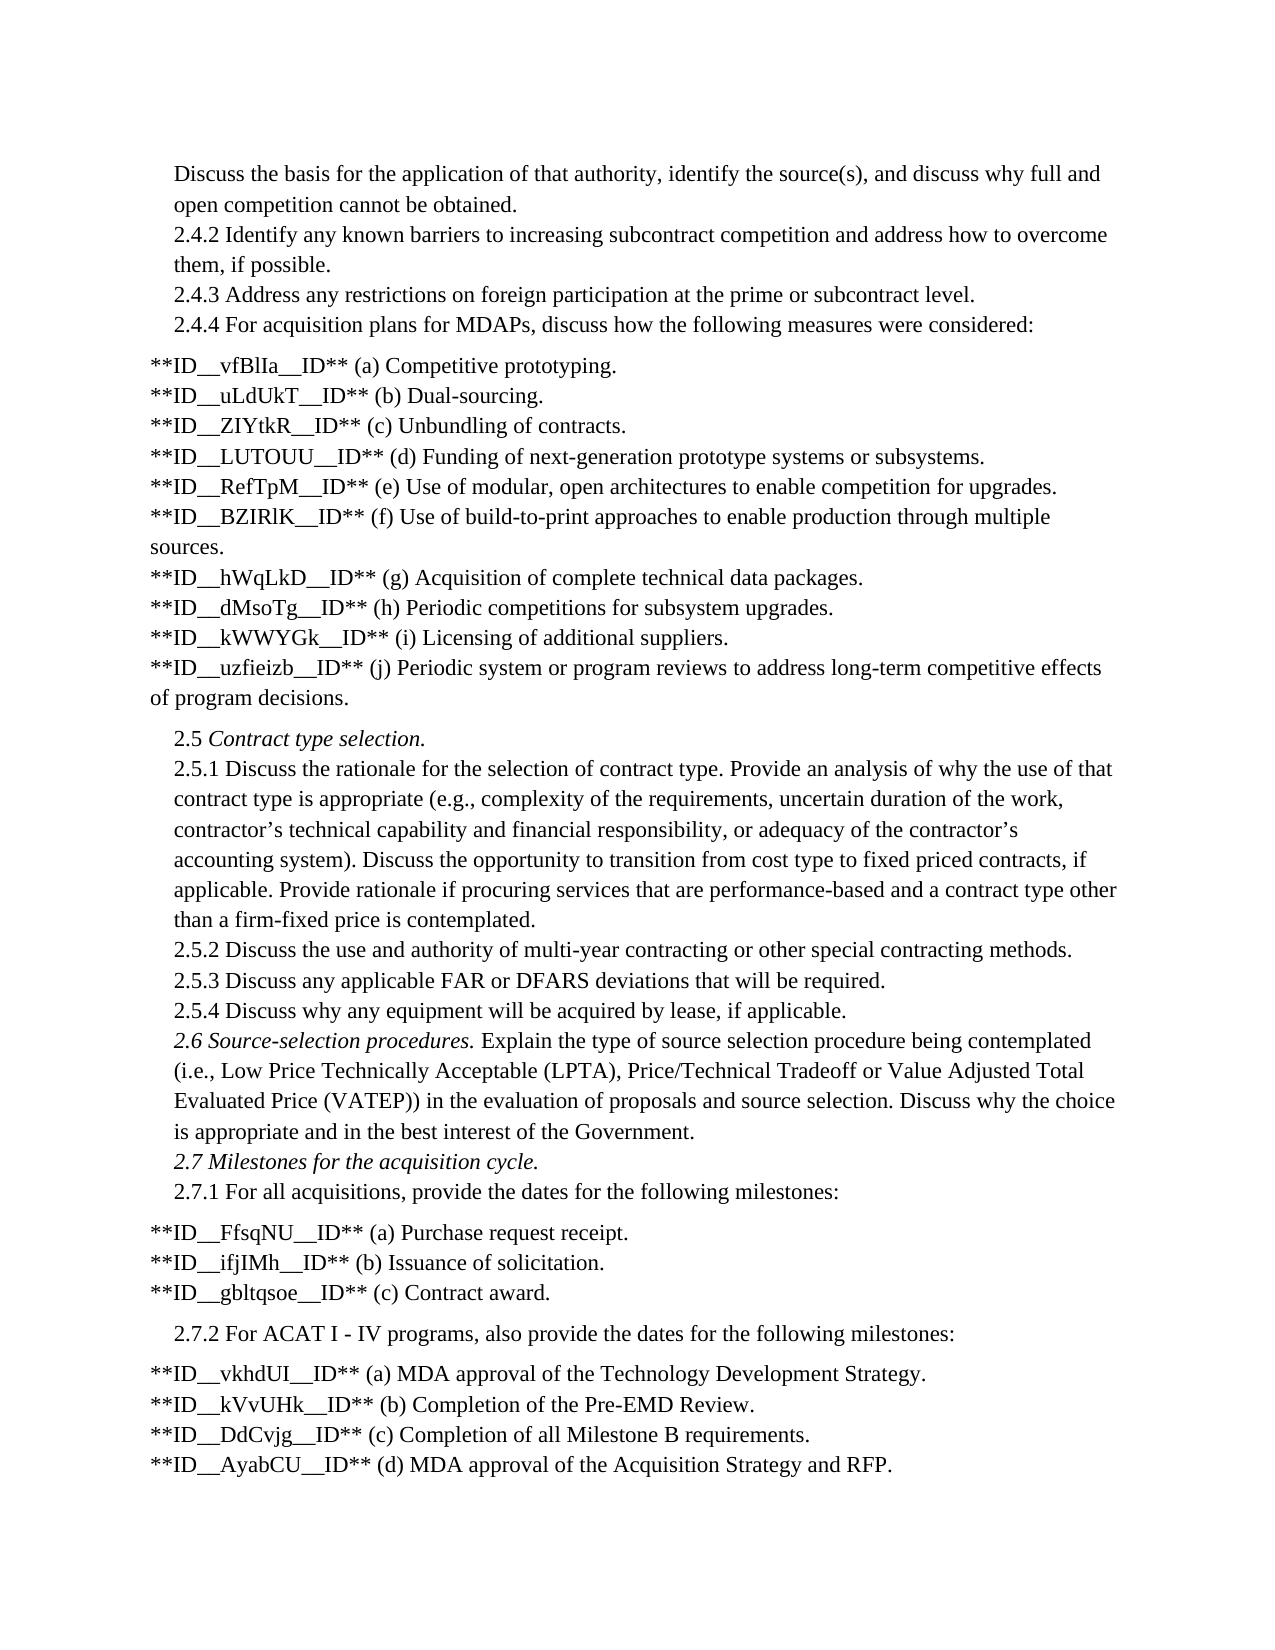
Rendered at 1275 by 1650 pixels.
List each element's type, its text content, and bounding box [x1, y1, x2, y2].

text 2.5.4 Discuss why any equipment will be acquired by lease, if applicable. [163, 986, 1135, 1017]
text 2.7.1 For all acquisitions, provide the dates for the following milestones: [163, 1168, 1135, 1215]
text 2.4.4 For acquisition plans for MDAPs, discuss how the following measures were considered: [163, 301, 1135, 348]
text 2.5.1 Discuss the rationale for the selection of contract type. Provide an analysis of why the use of that contract type is appropriate (e.g., complexity of the requirements, uncertain duration of the work, contractor’s technical capability and financial responsibility, or adequacy of the contractor’s accounting system). Discuss the opportunity to transition from cost type to fixed priced contracts, if applicable. Provide rationale if procuring services that are performance-based and a contract type other than a firm-fixed price is contemplated. [163, 745, 1135, 926]
text 2.5 Contract type selection. [163, 714, 1135, 745]
list **ID__ZIYtkR__ID** (c) Unbundling of contracts. [150, 412, 1125, 439]
text 2.4.2 Identify any known barriers to increasing subcontract competition and address how to overcome them, if possible. [163, 210, 1135, 271]
list **ID__hWqLkD__ID** (g) Acquisition of complete technical data packages. [150, 563, 1125, 590]
list **ID__vfBlIa__ID** (a) Competitive prototyping. [150, 352, 1125, 378]
list **ID__kWWYGk__ID** (i) Licensing of additional suppliers. [150, 624, 1125, 650]
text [163, 150, 1135, 210]
list **ID__RefTpM__ID** (e) Use of modular, open architectures to enable competition for upgrades. [150, 473, 1125, 499]
list **ID__ifjIMh__ID** (b) Issuance of solicitation. [150, 1249, 1125, 1275]
list **ID__AyabCU__ID** (d) MDA approval of the Acquisition Strategy and RFP. [150, 1451, 1125, 1477]
list **ID__gbltqsoe__ID** (c) Contract award. [150, 1279, 1125, 1306]
text 2.5.3 Discuss any applicable FAR or DFARS deviations that will be required. [163, 956, 1135, 986]
list **ID__uLdUkT__ID** (b) Dual-sourcing. [150, 382, 1125, 409]
list **ID__vkhdUI__ID** (a) MDA approval of the Technology Development Strategy. [150, 1360, 1125, 1387]
list **ID__BZIRlK__ID** (f) Use of build-to-print approaches to enable production through multiple sources. [150, 503, 1125, 560]
list **ID__uzfieizb__ID** (j) Periodic system or program reviews to address long-term competitive effects of program decisions. [150, 654, 1125, 711]
text 2.7.2 For ACAT I - IV programs, also provide the dates for the following milestones: [163, 1309, 1135, 1357]
text 2.7 Milestones for the acquisition cycle. [163, 1137, 1135, 1168]
list **ID__LUTOUU__ID** (d) Funding of next-generation prototype systems or subsystems. [150, 443, 1125, 469]
list **ID__dMsoTg__ID** (h) Periodic competitions for subsystem upgrades. [150, 594, 1125, 620]
text 2.4.3 Address any restrictions on foreign participation at the prime or subcontract level. [163, 271, 1135, 301]
text 2.6 Source-selection procedures. Explain the type of source selection procedure being contemplated (i.e., Low Price Technically Acceptable (LPTA), Price/Technical Tradeoff or Value Adjusted Total Evaluated Price (VATEP)) in the evaluation of proposals and source selection. Discuss why the choice is appropriate and in the best interest of the Government. [163, 1017, 1135, 1137]
list **ID__FfsqNU__ID** (a) Purchase request receipt. [150, 1219, 1125, 1245]
list **ID__DdCvjg__ID** (c) Completion of all Milestone B requirements. [150, 1421, 1125, 1447]
text 2.5.2 Discuss the use and authority of multi-year contracting or other special contracting methods. [163, 926, 1135, 956]
list **ID__kVvUHk__ID** (b) Completion of the Pre-EMD Review. [150, 1391, 1125, 1417]
